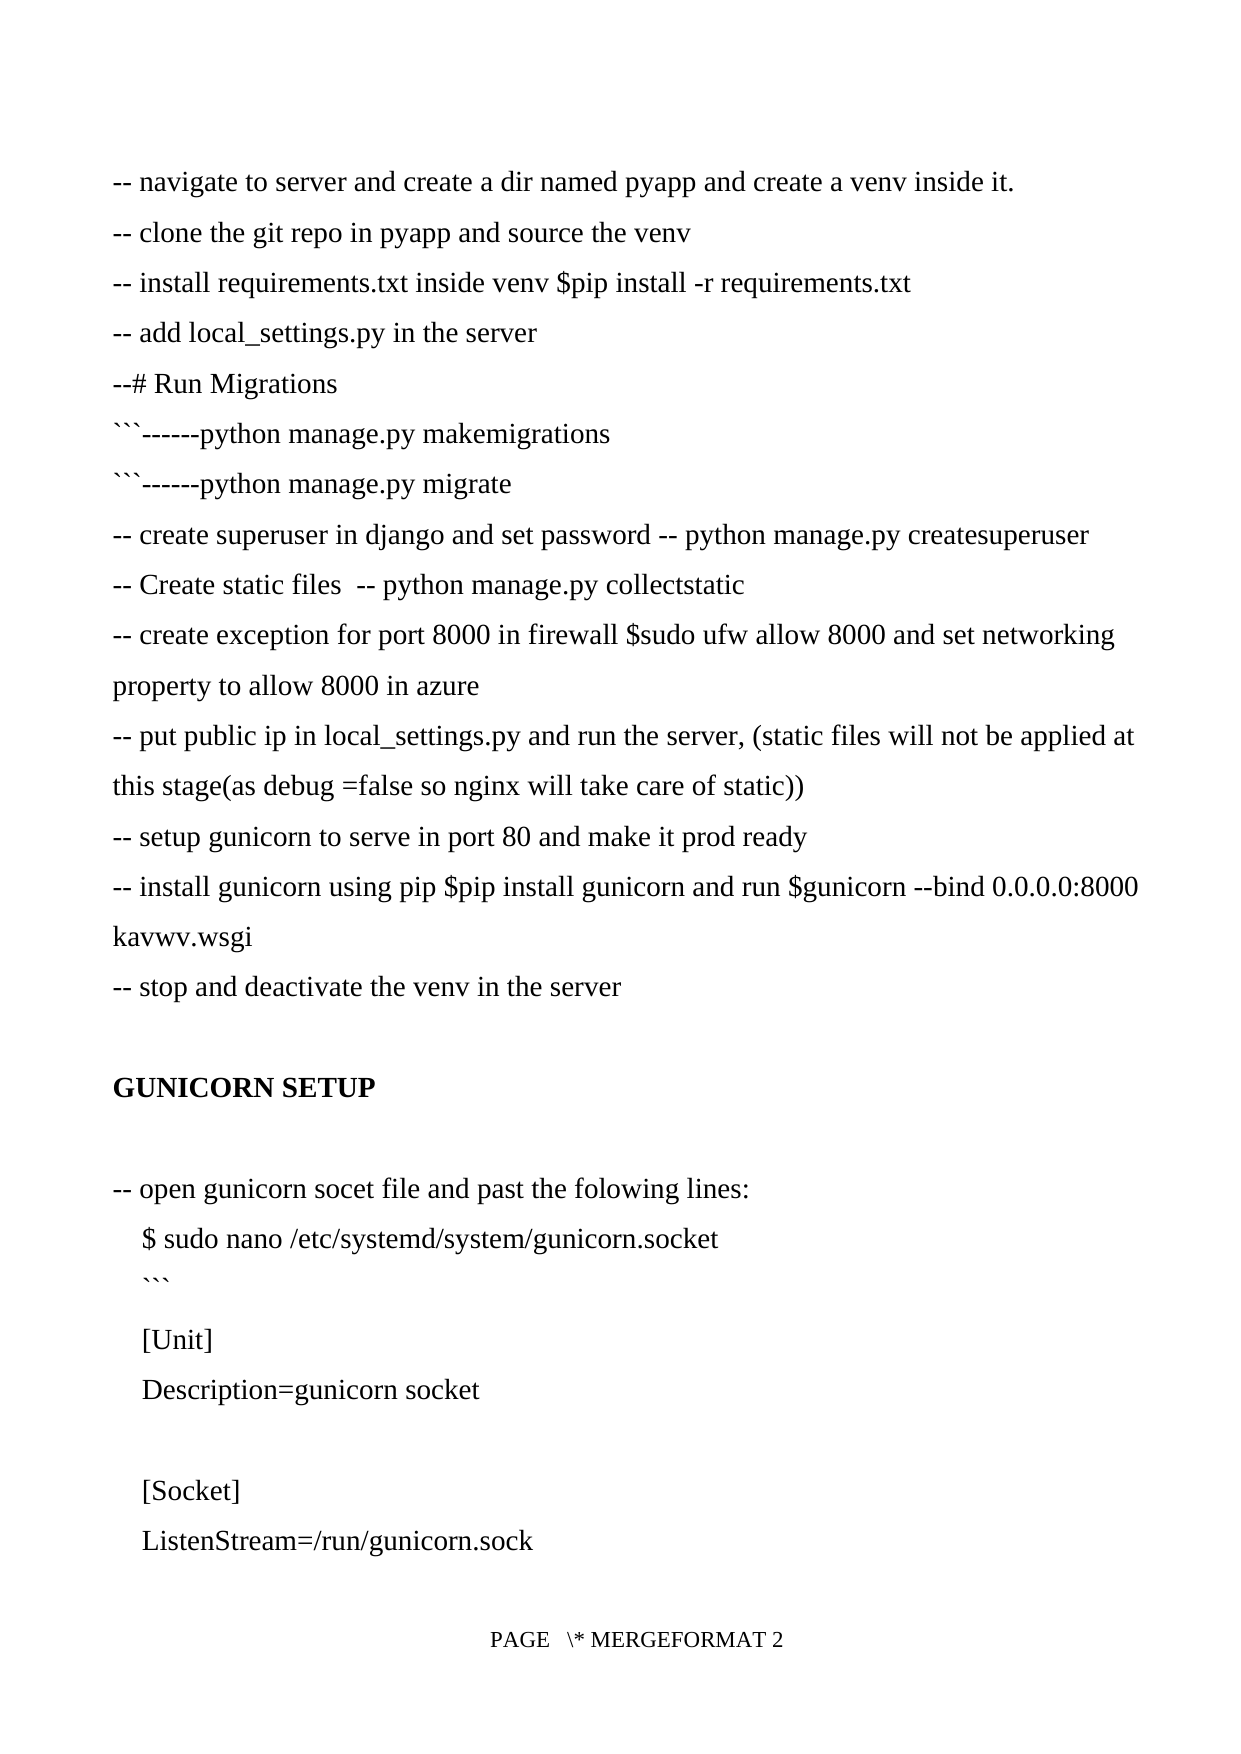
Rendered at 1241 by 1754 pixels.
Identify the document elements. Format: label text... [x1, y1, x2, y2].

subtitle GUNICORN SETUP [112, 1070, 1155, 1104]
text $ sudo nano /etc/systemd/system/gunicorn.socket [112, 1221, 1155, 1255]
text -- Create static files -- python manage.py collectstatic [112, 567, 1155, 601]
text -- install requirements.txt inside venv $pip install -r requirements.txt [112, 265, 1155, 299]
text Description=gunicorn socket [112, 1372, 1155, 1406]
text [Socket] [112, 1473, 1155, 1506]
text ``` [112, 1271, 1155, 1305]
text -- add local_settings.py in the server [112, 316, 1155, 349]
text -- create exception for port 8000 in firewall $sudo ufw allow 8000 and set networking property to allow 8000 in azure [112, 617, 1155, 701]
text -- stop and deactivate the venv in the server [112, 969, 1155, 1003]
text ```------python manage.py migrate [112, 466, 1155, 500]
text -- navigate to server and create a dir named pyapp and create a venv inside it. [112, 164, 1155, 198]
text -- install gunicorn using pip $pip install gunicorn and run $gunicorn --bind 0.0.0.0:8000 kavwv.wsgi [112, 869, 1155, 953]
text ```------python manage.py makemigrations [112, 416, 1155, 450]
text [Unit] [112, 1322, 1155, 1355]
text -- clone the git repo in pyapp and source the venv [112, 215, 1155, 248]
text -- setup gunicorn to serve in port 80 and make it prod ready [112, 819, 1155, 852]
text -- put public ip in local_settings.py and run the server, (static files will not be applied at this stage(as debug =false so nginx will take care of static)) [112, 718, 1155, 802]
text -- open gunicorn socet file and past the folowing lines: [112, 1171, 1155, 1204]
text ListenStream=/run/gunicorn.sock [112, 1523, 1155, 1557]
text -- create superuser in django and set password -- python manage.py createsuperuser [112, 517, 1155, 550]
text --# Run Migrations [112, 366, 1155, 399]
